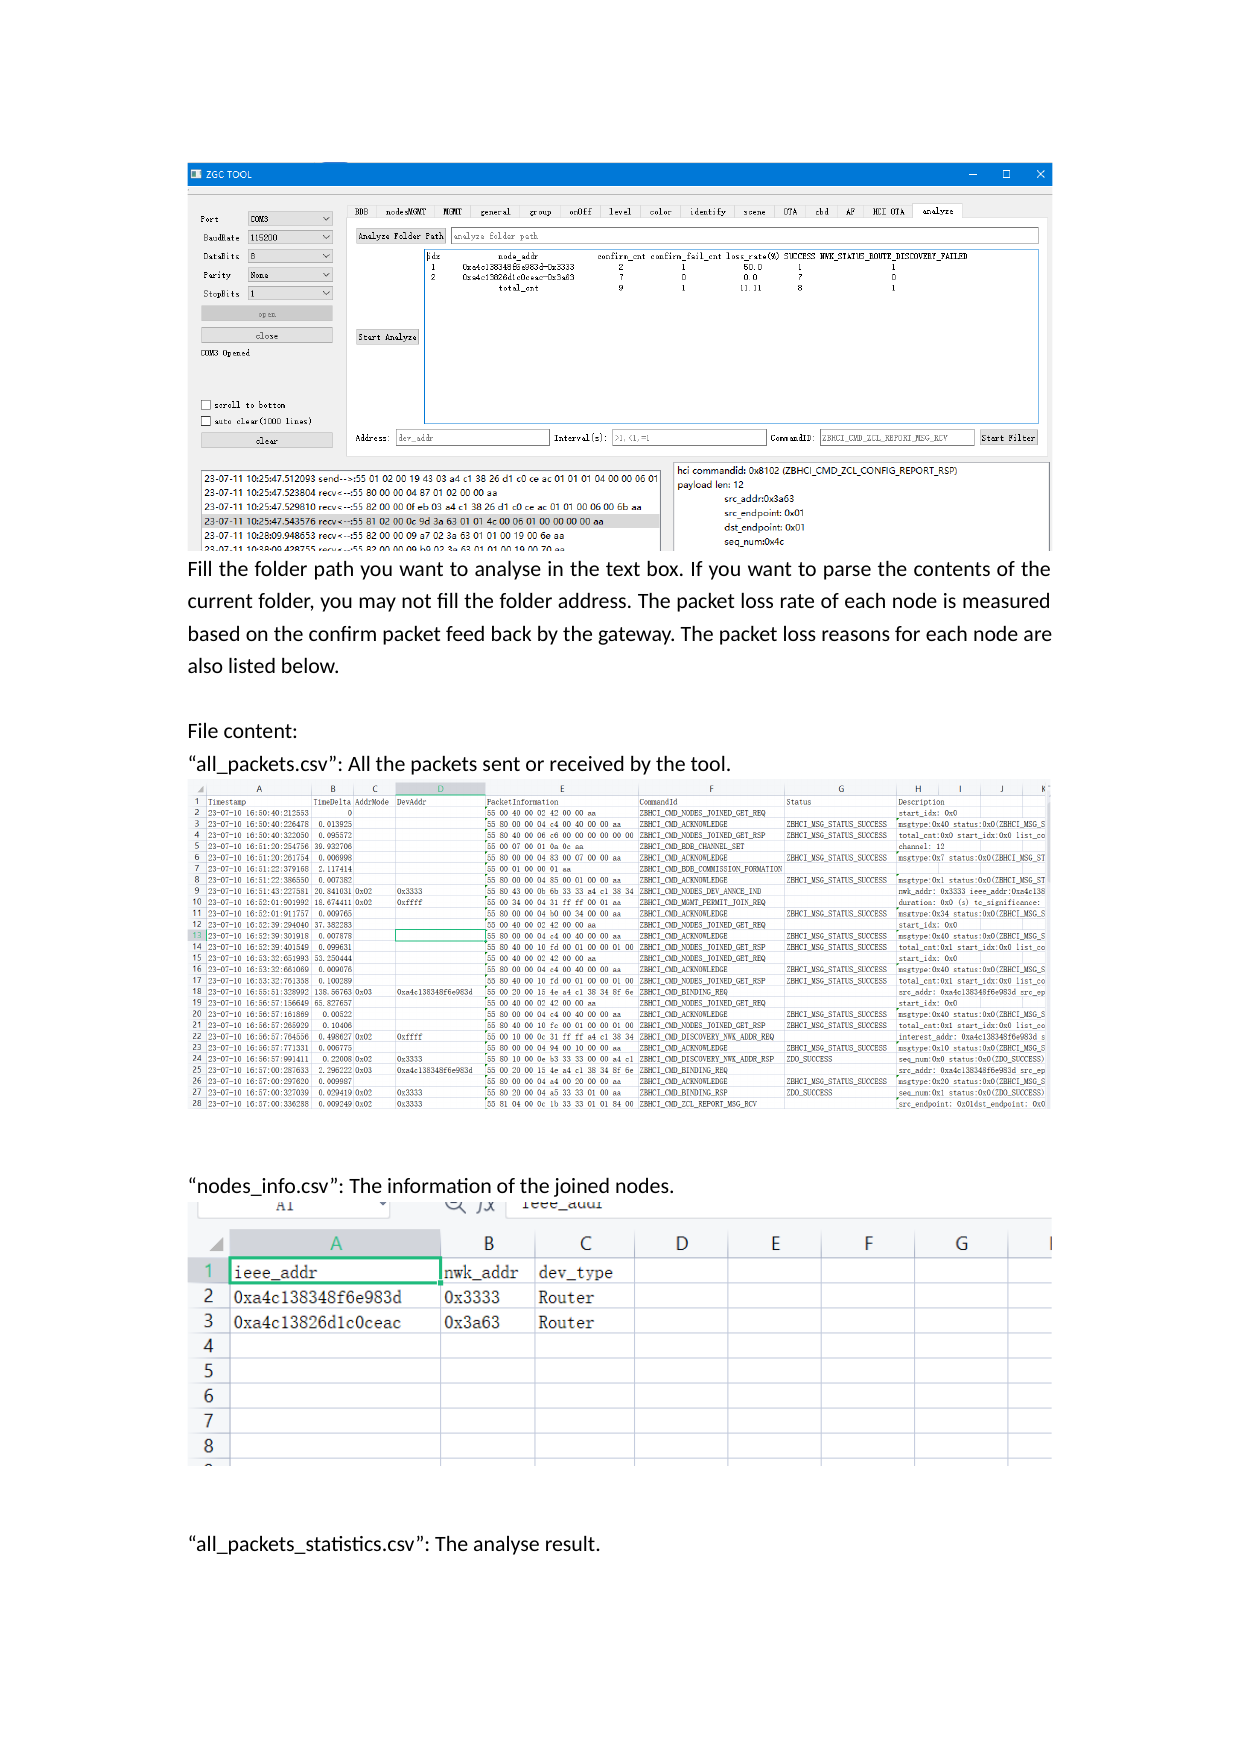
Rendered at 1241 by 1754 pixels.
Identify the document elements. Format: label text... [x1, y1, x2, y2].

text “all_packets_statistics.csv”: The analyse result. [187, 1527, 1053, 1559]
text “all_packets.csv”: All the packets sent or received by the tool. [187, 747, 1053, 779]
text “nodes_info.csv”: The information of the joined nodes. [187, 1169, 1053, 1202]
picture [187, 162, 1053, 551]
picture [187, 1202, 1052, 1466]
picture [187, 779, 1051, 1109]
text File content: [187, 714, 1053, 747]
text Fill the folder path you want to analyse in the text box. If you want to parse the contents of the current folder, you may not fill the folder address. The packet loss rate of each node is measured based on the confirm packet feed back by the gateway. The packet loss reasons for each node are also listed below. [187, 552, 1053, 682]
